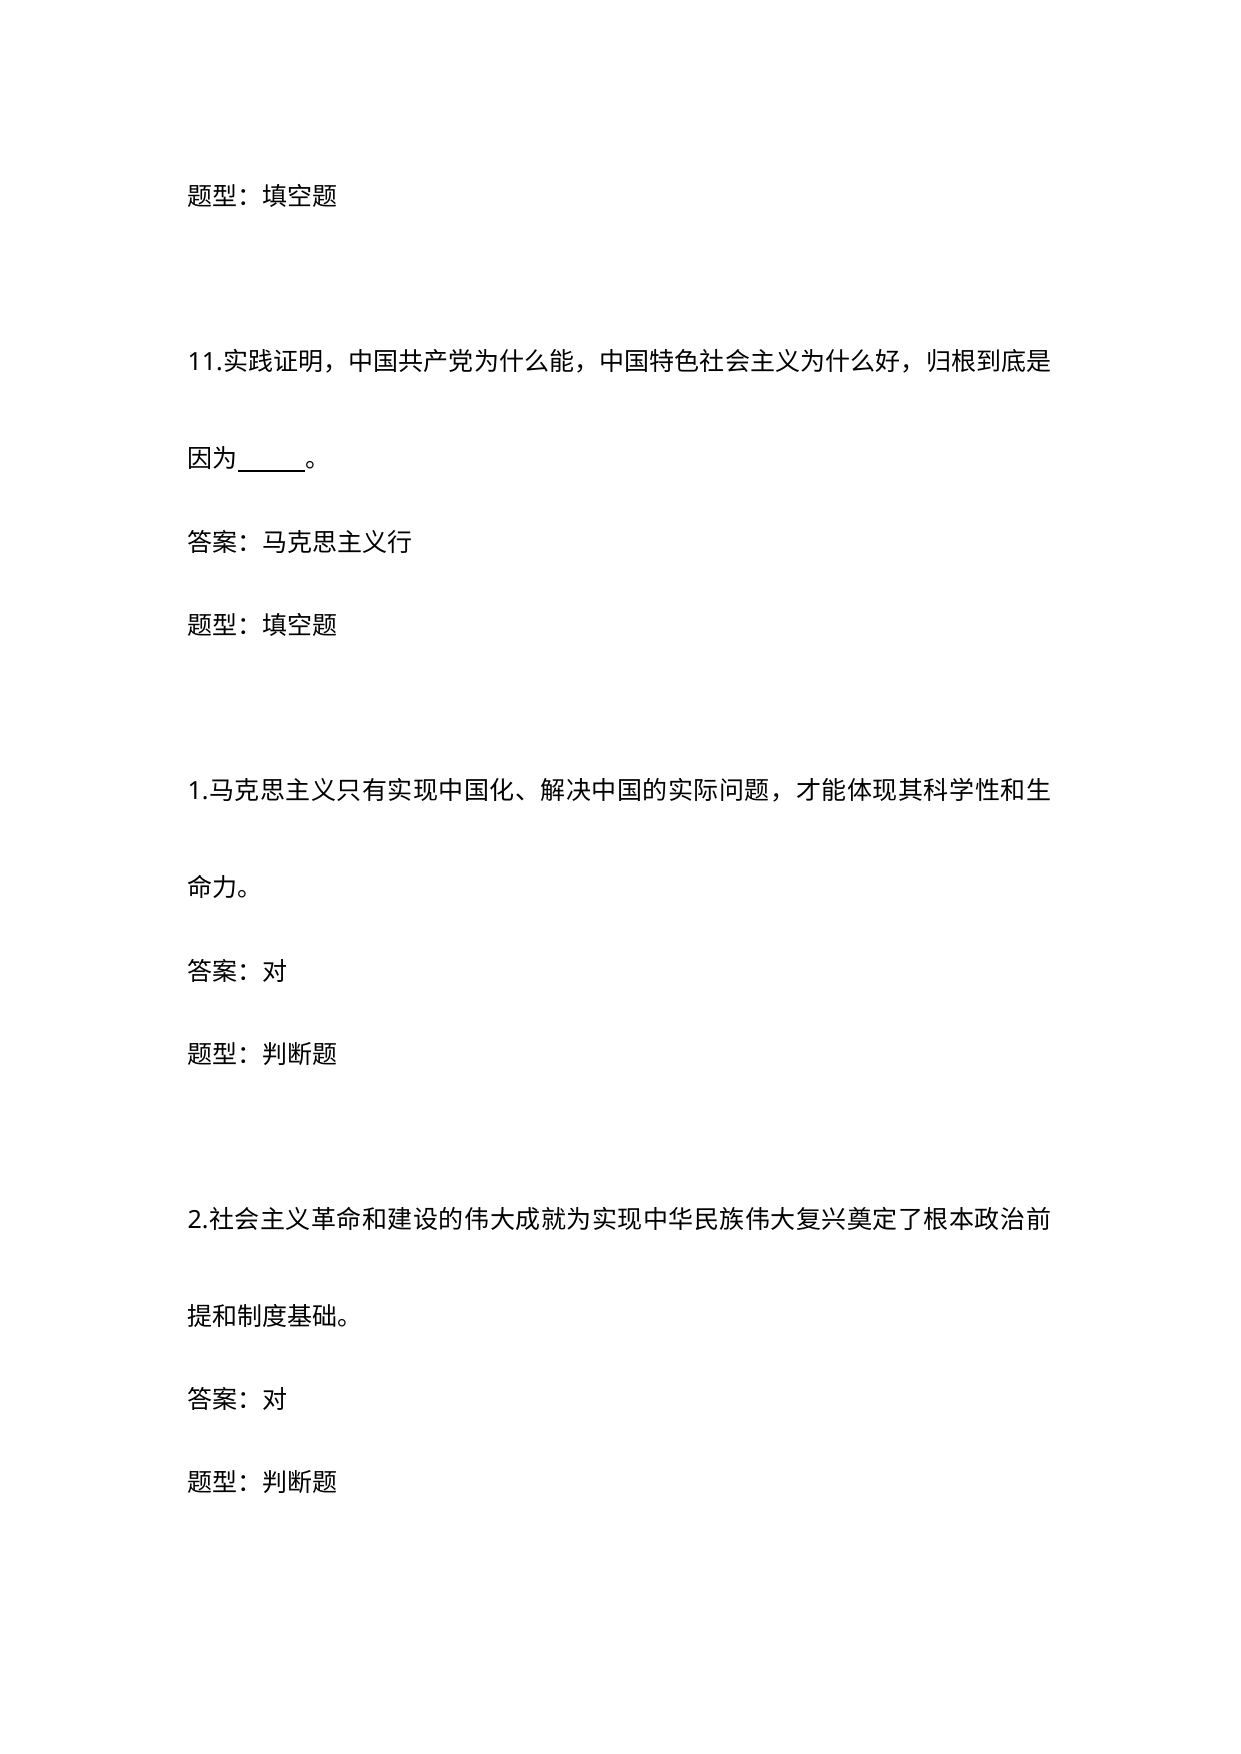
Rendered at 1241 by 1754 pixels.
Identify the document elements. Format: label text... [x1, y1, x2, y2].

text 2.社会主义革命和建设的伟大成就为实现中华民族伟大复兴奠定了根本政治前提和制度基础。 [187, 1185, 1053, 1347]
text 题型：填空题 [187, 591, 1053, 656]
text 题型：判断题 [187, 1448, 1053, 1513]
text 答案：对 [187, 1365, 1053, 1430]
text 题型：判断题 [187, 1020, 1053, 1085]
text 1.马克思主义只有实现中国化、解决中国的实际问题，才能体现其科学性和生命力。 [187, 756, 1053, 918]
text 答案：马克思主义行 [187, 508, 1053, 573]
text 答案：对 [187, 937, 1053, 1002]
text 题型：填空题 [187, 162, 1053, 227]
text 11.实践证明，中国共产党为什么能，中国特色社会主义为什么好，归根到底是因为 。 [187, 327, 1053, 489]
